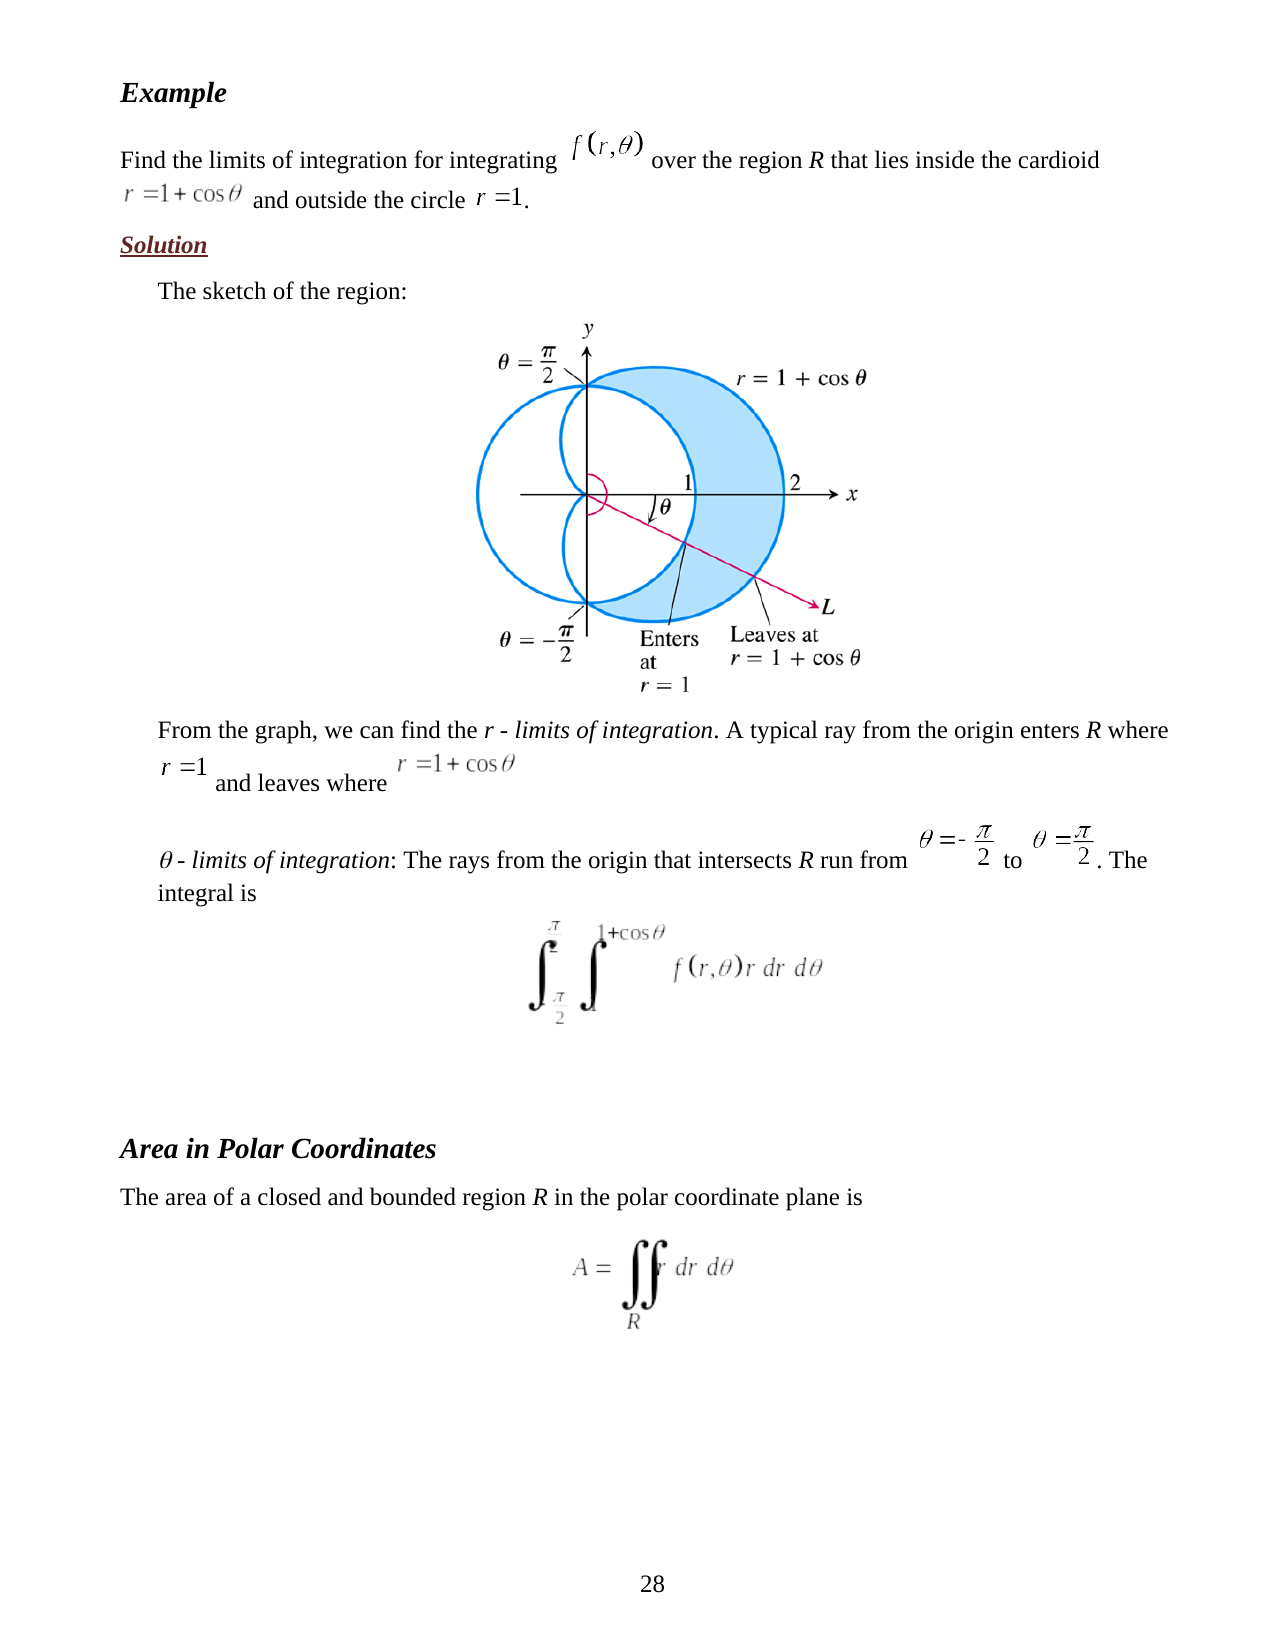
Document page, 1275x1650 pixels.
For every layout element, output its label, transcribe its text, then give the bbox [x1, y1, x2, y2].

text - limits of integration: The rays from the origin that intersects R run from to . The integral is [157, 813, 1185, 906]
text Area in Polar Coordinates [120, 1131, 1185, 1165]
text From the graph, we can find the r - limits of integration. A typical ray from the origin enters R where and leaves where [157, 716, 1185, 796]
text Example [120, 75, 1185, 108]
text Find the limits of integration for integrating over the region R that lies inside the cardioid and outside the circle . [120, 126, 1185, 213]
picture [468, 308, 875, 699]
text Solution [120, 230, 1185, 259]
text The sketch of the region: [157, 276, 1185, 304]
text The area of a closed and bounded region R in the polar coordinate plane is [120, 1182, 1185, 1211]
